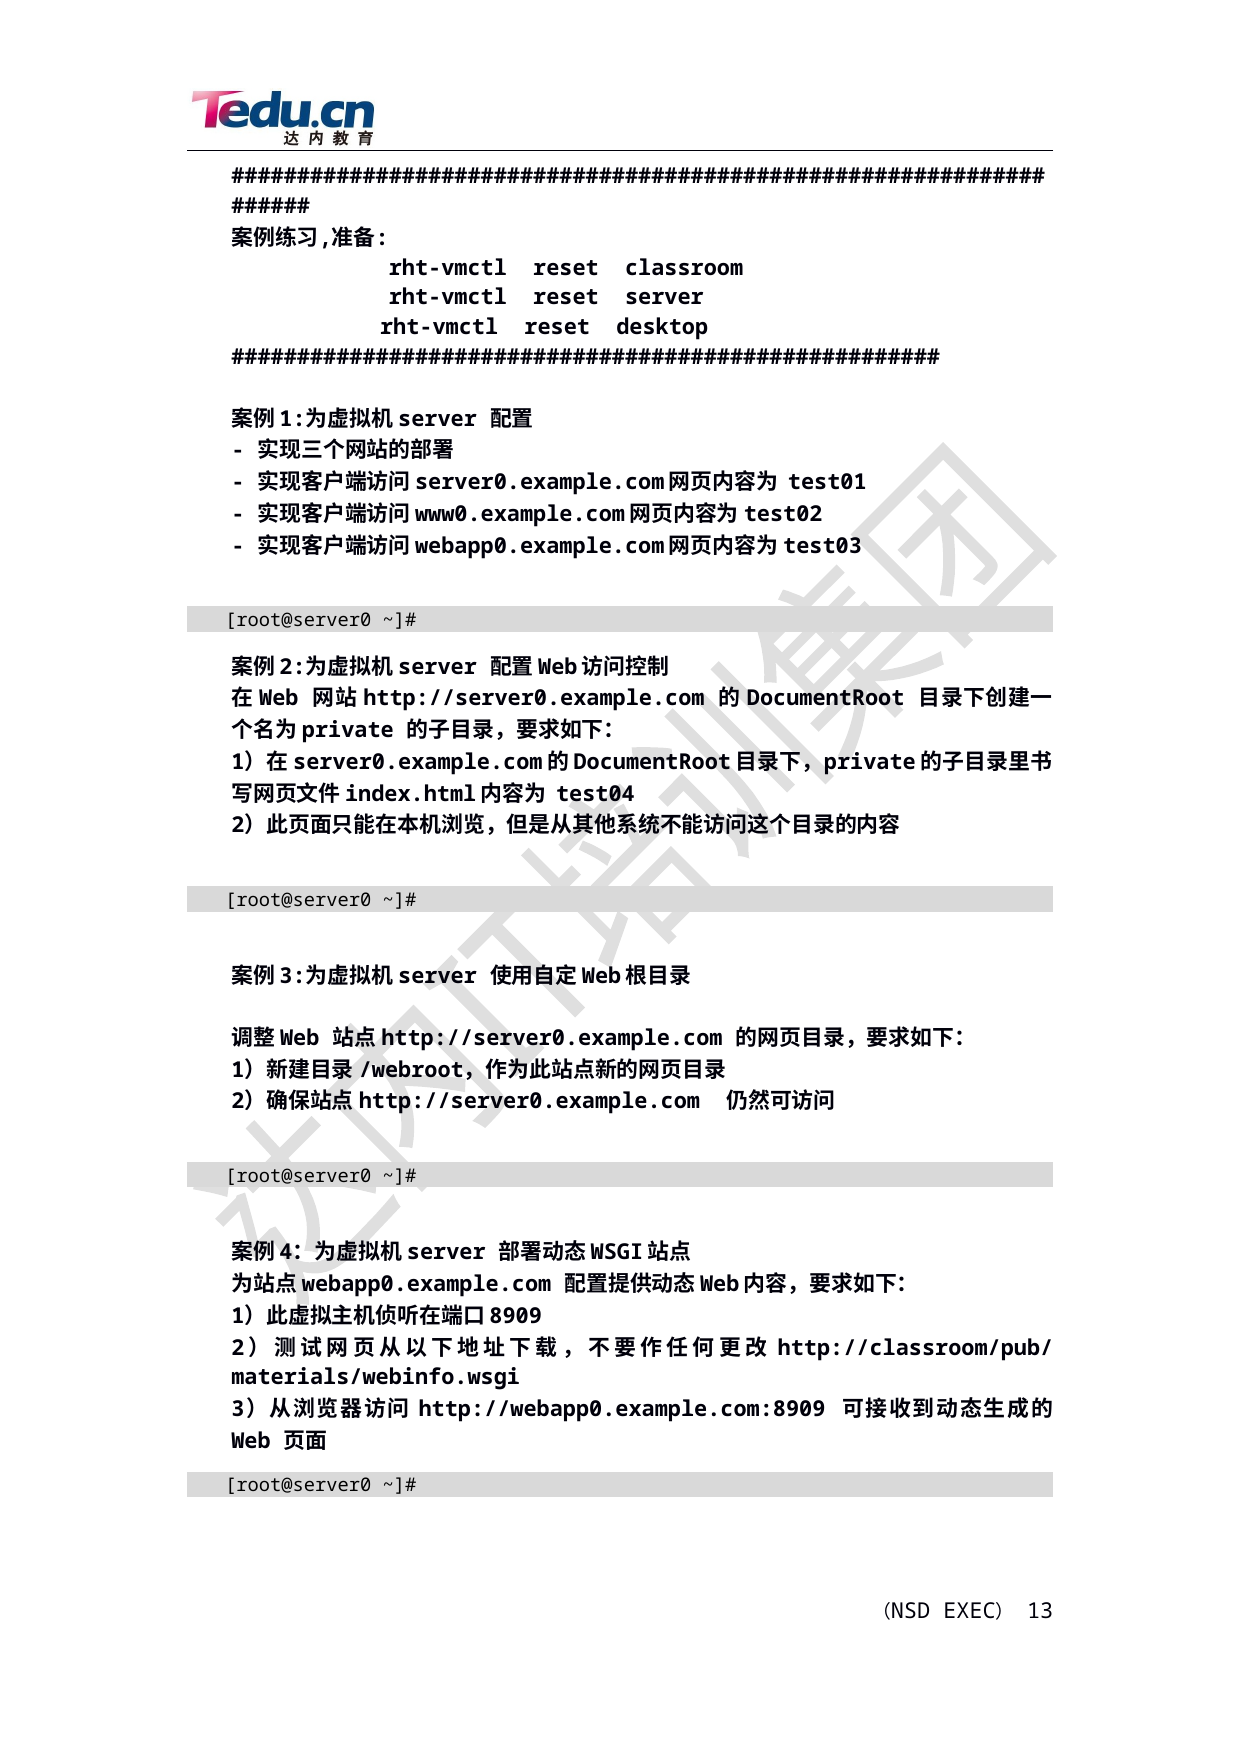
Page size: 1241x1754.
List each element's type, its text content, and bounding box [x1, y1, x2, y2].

text - 实现客户端访问webapp0.example.com网页内容为 test03 [231, 528, 1053, 559]
text [root@server0 ~]# [187, 606, 1053, 632]
text rht-vmctl reset server [231, 281, 1053, 311]
picture [187, 88, 379, 148]
text - 实现客户端访问server0.example.com网页内容为 test01 [231, 464, 1053, 496]
text 为站点 webapp0.example.com 配置提供动态Web内容，要求如下： [231, 1266, 1053, 1298]
text 案例3:为虚拟机 server 使用自定Web根目录 [231, 958, 1053, 990]
text rht-vmctl reset desktop [231, 311, 1053, 341]
text #################################################################### [231, 160, 1053, 220]
text 调整 Web 站点 http://server0.example.com 的网页目录，要求如下： [231, 1020, 1053, 1052]
text 2）测试网页从以下地址下载，不要作任何更改http://classroom/pub/materials/webinfo.wsgi [231, 1329, 1053, 1391]
text 案例练习,准备: [231, 220, 1053, 252]
text 在 Web 网站 http://server0.example.com 的 DocumentRoot 目录下创建一个名为 private 的子目录，要求如下： [231, 680, 1053, 744]
text 3）从浏览器访问 http://webapp0.example.com:8909 可接收到动态生成的 Web 页面 [231, 1391, 1053, 1455]
text 案例2:为虚拟机 server 配置Web访问控制 [231, 649, 1053, 680]
text 1）在server0.example.com的DocumentRoot目录下，private的子目录里书写网页文件index.html内容为 test04 [231, 744, 1053, 807]
text 1）新建目录 /webroot，作为此站点新的网页目录 [231, 1052, 1053, 1083]
text ###################################################### [231, 341, 1053, 371]
text 案例4：为虚拟机 server 部署动态WSGI站点 [231, 1234, 1053, 1266]
text 2）确保站点 http://server0.example.com 仍然可访问 [231, 1083, 1053, 1115]
text - 实现三个网站的部署 [231, 432, 1053, 464]
text rht-vmctl reset classroom [231, 252, 1053, 281]
text [root@server0 ~]# [187, 1162, 1053, 1187]
text [root@server0 ~]# [187, 886, 1053, 912]
text [root@server0 ~]# [187, 1472, 1053, 1497]
text - 实现客户端访问www0.example.com网页内容为 test02 [231, 496, 1053, 528]
text 案例1:为虚拟机 server 配置 [231, 401, 1053, 432]
text 1）此虚拟主机侦听在端口8909 [231, 1298, 1053, 1329]
text 2）此页面只能在本机浏览，但是从其他系统不能访问这个目录的内容 [231, 807, 1053, 839]
